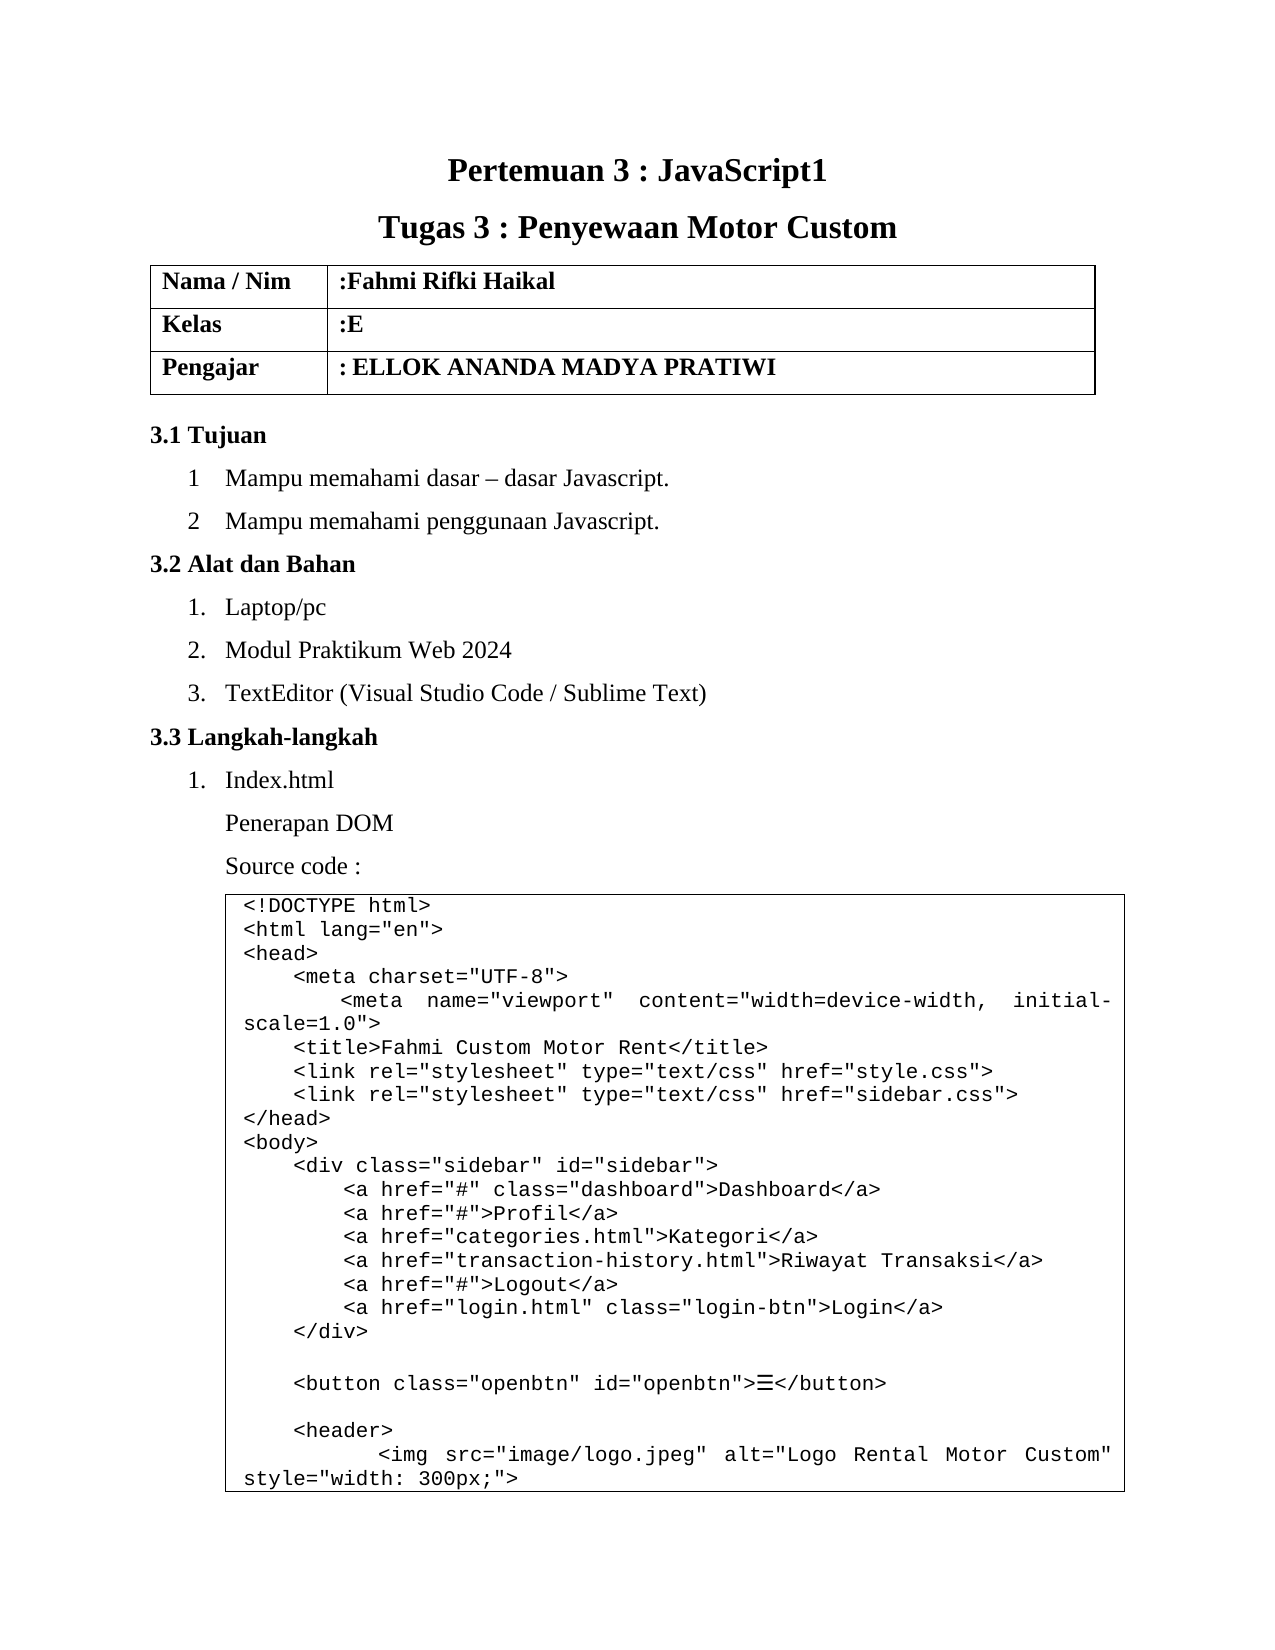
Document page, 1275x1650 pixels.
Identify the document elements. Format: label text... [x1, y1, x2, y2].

table_cell Kelas [151, 309, 327, 351]
text Tugas 3 : Penyewaan Motor Custom [150, 207, 1125, 246]
list Source code : [225, 851, 1125, 880]
table_header Nama / Nim [151, 266, 327, 308]
list Penerapan DOM [225, 808, 1125, 837]
list Alat dan Bahan [150, 549, 1125, 578]
list Tujuan [150, 420, 1125, 448]
list Index.html [187, 765, 1125, 793]
list Laptop/pc [187, 592, 1125, 621]
table_cell :E [328, 309, 1094, 351]
list TextEditor (Visual Studio Code / Sublime Text) [187, 678, 1125, 707]
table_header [226, 895, 1124, 1491]
table_cell : ELLOK ANANDA MADYA PRATIWI [328, 352, 1094, 394]
text Pertemuan 3 : JavaScript1 [150, 150, 1125, 188]
list Mampu memahami penggunaan Javascript. [187, 506, 1125, 535]
table_header :Fahmi Rifki Haikal [328, 266, 1094, 308]
list Mampu memahami dasar – dasar Javascript. [187, 463, 1125, 492]
list Langkah-langkah [150, 722, 1125, 750]
list Modul Praktikum Web 2024 [187, 635, 1125, 664]
table_cell Pengajar [151, 352, 327, 394]
